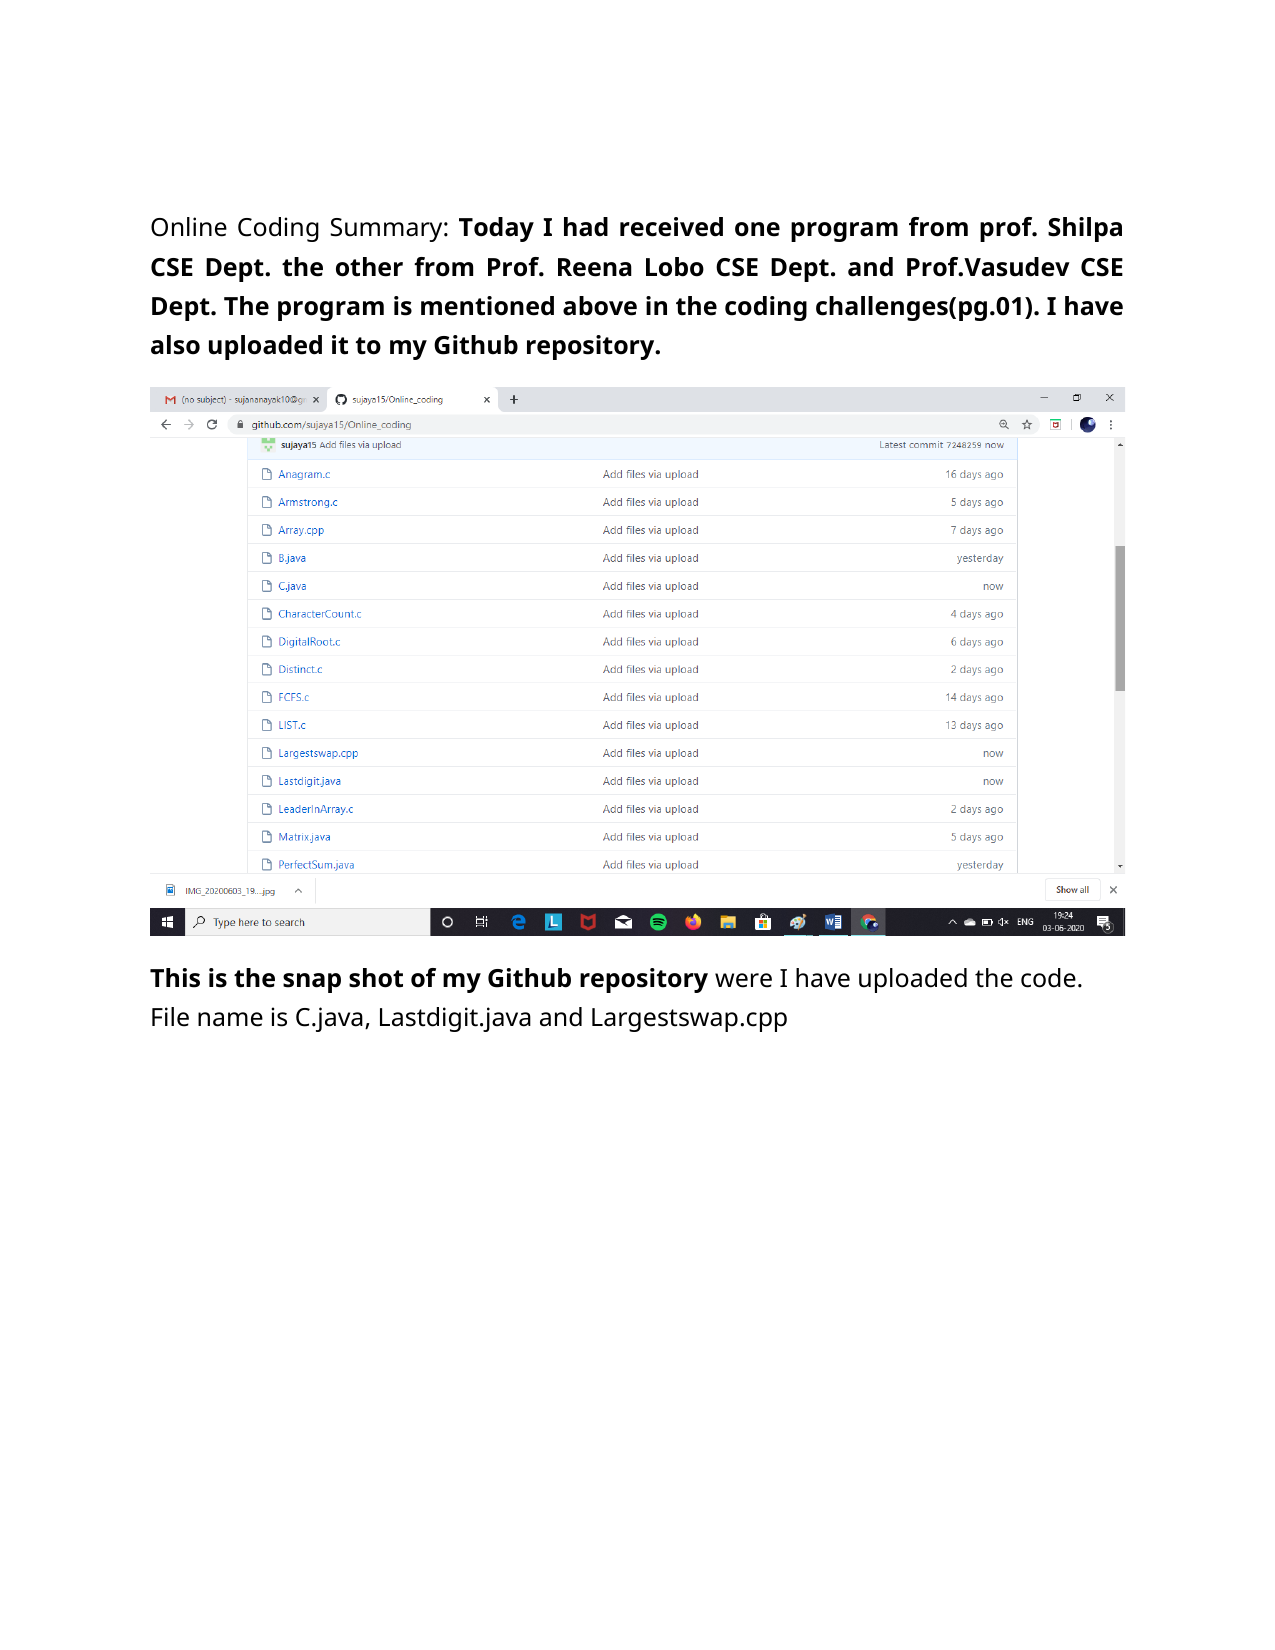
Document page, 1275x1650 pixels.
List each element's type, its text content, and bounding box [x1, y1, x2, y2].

text Online Coding Summary: Today I had received one program from prof. Shilpa CSE Dept. the other from Prof. Reena Lobo CSE Dept. and Prof.Vasudev CSE Dept. The program is mentioned above in the coding challenges(pg.01). I have also uploaded it to my Github repository. [150, 210, 1125, 362]
text This is the snap shot of my Github repository were I have uploaded the code. File name is C.java, Lastdigit.java and Largestswap.cpp [150, 961, 1125, 1034]
picture [150, 387, 1125, 936]
